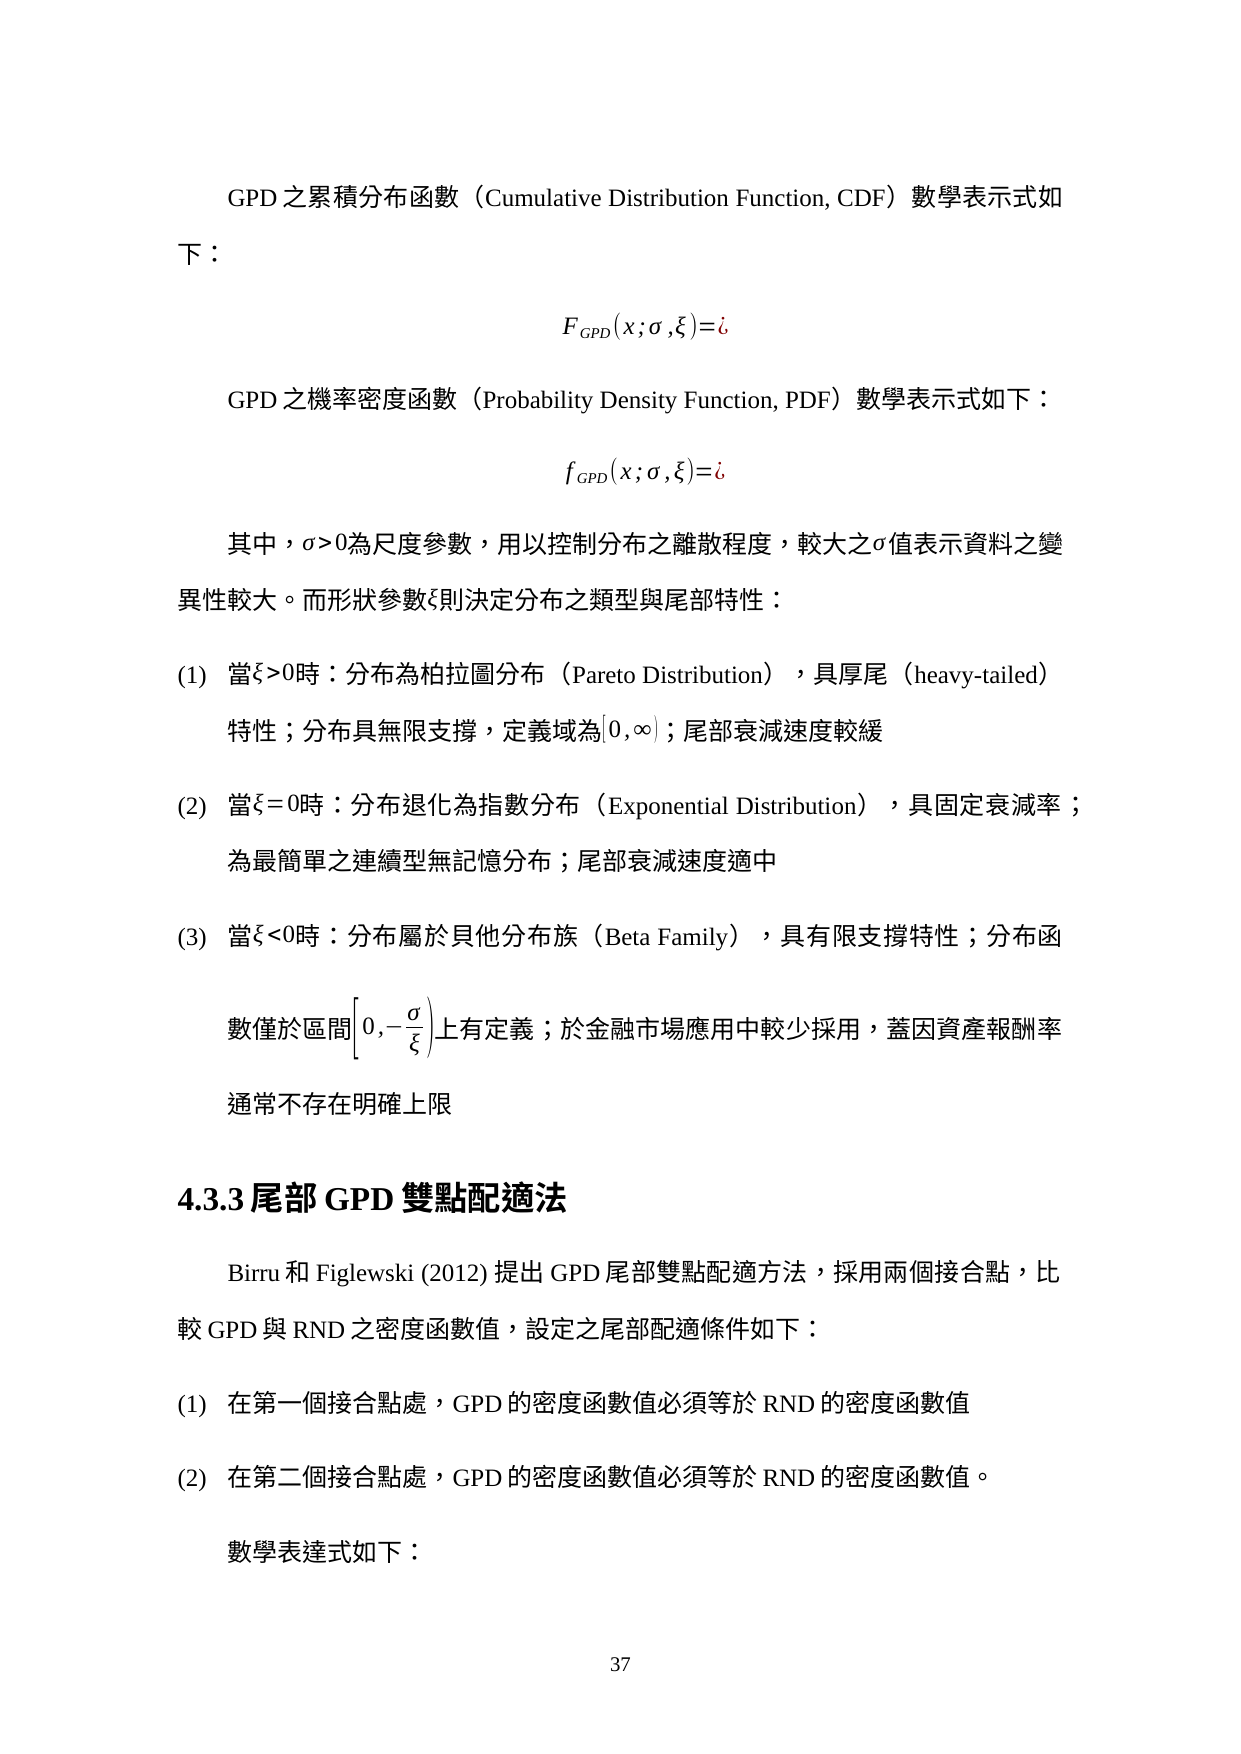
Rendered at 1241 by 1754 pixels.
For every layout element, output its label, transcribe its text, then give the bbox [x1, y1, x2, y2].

text GPD之累積分布函數（Cumulative Distribution Function, CDF）數學表示式如下： [177, 177, 1063, 271]
list 在第一個接合點處，GPD的密度函數值必須等於RND的密度函數值 [177, 1383, 1063, 1420]
list 在第二個接合點處，GPD的密度函數值必須等於RND的密度函數值。 [177, 1457, 1063, 1495]
list 當時：分布屬於貝他分布族（Beta Family），具有限支撐特性；分布函數僅於區間上有定義；於金融市場應用中較少採用，蓋因資產報酬率通常不存在明確上限 [177, 915, 1063, 1122]
list 當時：分布退化為指數分布（Exponential Distribution），具固定衰減率；為最簡單之連續型無記憶分布；尾部衰減速度適中 [177, 785, 1063, 878]
text 數學表達式如下： [177, 1532, 1063, 1569]
text GPD之機率密度函數（Probability Density Function, PDF）數學表示式如下： [177, 378, 1063, 416]
list 當時：分布為柏拉圖分布（Pareto Distribution），具厚尾（heavy-tailed）特性；分布具無限支撐，定義域為；尾部衰減速度較緩 [177, 654, 1063, 748]
subtitle 4.3.3尾部GPD雙點配適法 [177, 1158, 1063, 1233]
text Birru和Figlewski (2012) 提出GPD尾部雙點配適方法，採用兩個接合點，比較GPD與RND之密度函數值，設定之尾部配適條件如下： [177, 1252, 1063, 1346]
text 其中，為尺度參數，用以控制分布之離散程度，較大之值表示資料之變異性較大。而形狀參數則決定分布之類型與尾部特性： [177, 523, 1063, 617]
